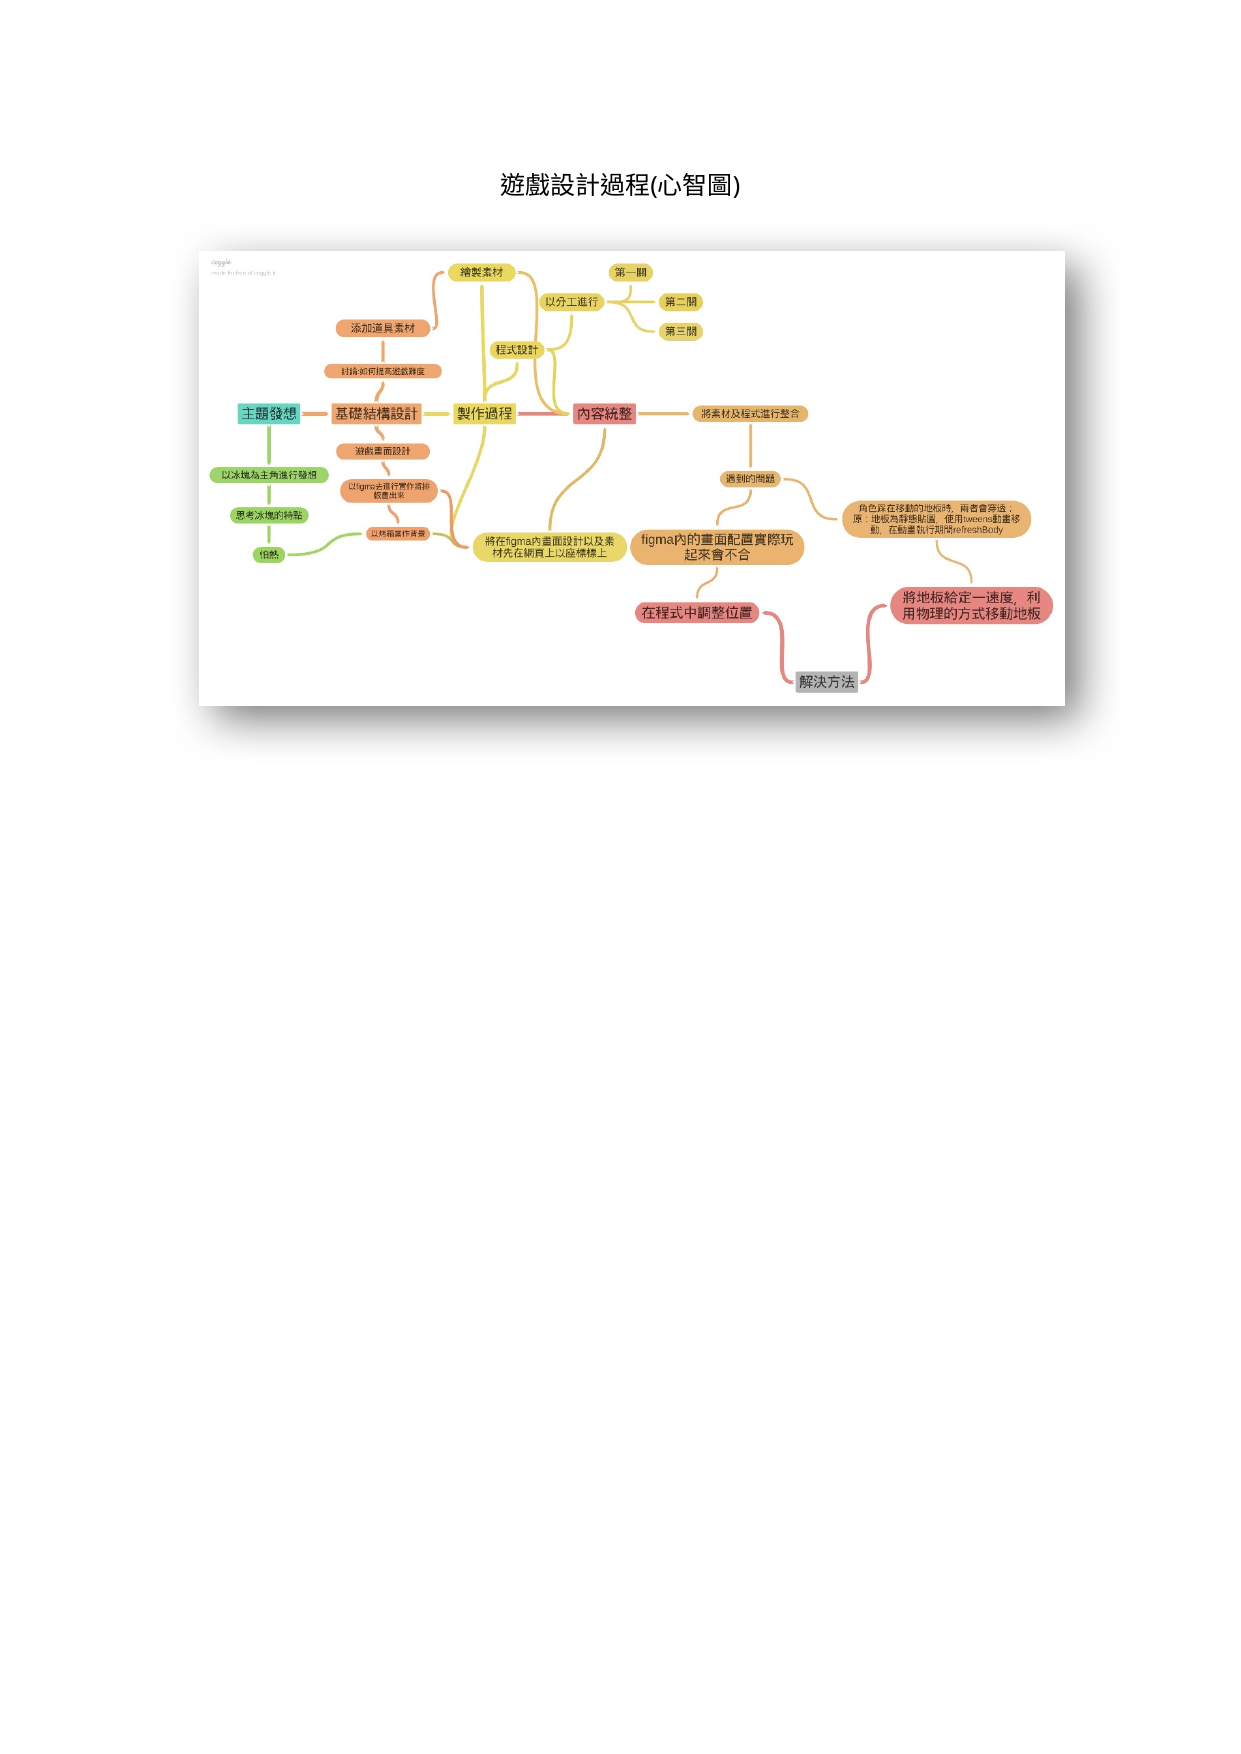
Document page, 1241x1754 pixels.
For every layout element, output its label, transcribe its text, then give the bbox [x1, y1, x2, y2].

text 遊戲設計過程(心智圖) [187, 164, 1053, 202]
picture [199, 251, 1065, 706]
